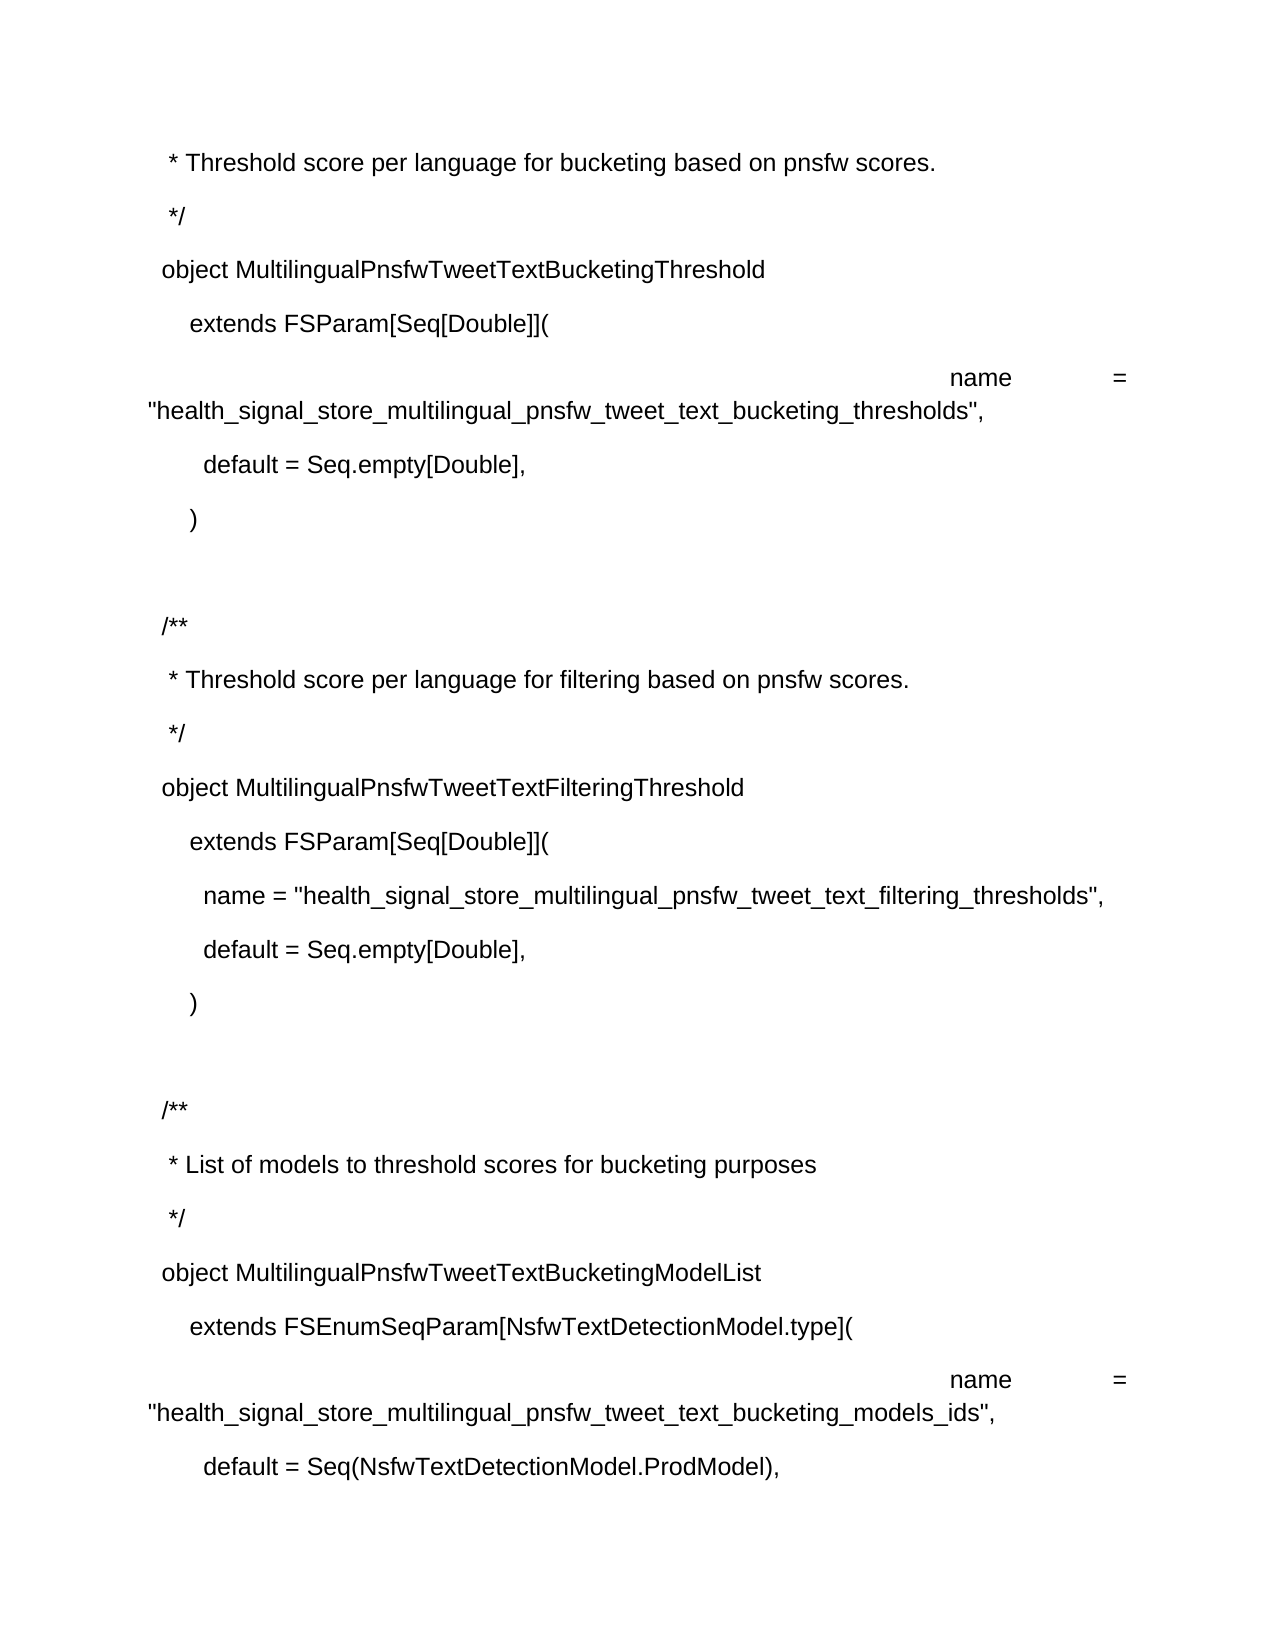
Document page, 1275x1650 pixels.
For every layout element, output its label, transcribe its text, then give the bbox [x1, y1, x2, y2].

text /** [148, 611, 1127, 640]
text object MultilingualPnsfwTweetTextFilteringThreshold [148, 773, 1127, 802]
text */ [148, 1204, 1127, 1233]
text default = Seq.empty[Double], [148, 934, 1127, 963]
text object MultilingualPnsfwTweetTextBucketingModelList [148, 1258, 1127, 1286]
text * Threshold score per language for bucketing based on pnsfw scores. [148, 148, 1127, 176]
text default = Seq(NsfwTextDetectionModel.ProdModel), [148, 1452, 1127, 1481]
text extends FSParam[Seq[Double]]( [148, 309, 1127, 338]
text * List of models to threshold scores for bucketing purposes [148, 1150, 1127, 1179]
text name = "health_signal_store_multilingual_pnsfw_tweet_text_bucketing_models_ids", [148, 1365, 1127, 1427]
text */ [148, 719, 1127, 748]
text */ [148, 201, 1127, 230]
text name = "health_signal_store_multilingual_pnsfw_tweet_text_bucketing_thresholds", [148, 363, 1127, 425]
text object MultilingualPnsfwTweetTextBucketingThreshold [148, 255, 1127, 284]
text default = Seq.empty[Double], [148, 450, 1127, 479]
text * Threshold score per language for filtering based on pnsfw scores. [148, 665, 1127, 694]
text name = "health_signal_store_multilingual_pnsfw_tweet_text_filtering_thresholds", [148, 881, 1127, 909]
text ) [148, 988, 1127, 1017]
text extends FSParam[Seq[Double]]( [148, 827, 1127, 856]
text /** [148, 1096, 1127, 1125]
text extends FSEnumSeqParam[NsfwTextDetectionModel.type]( [148, 1312, 1127, 1340]
text ) [148, 504, 1127, 532]
